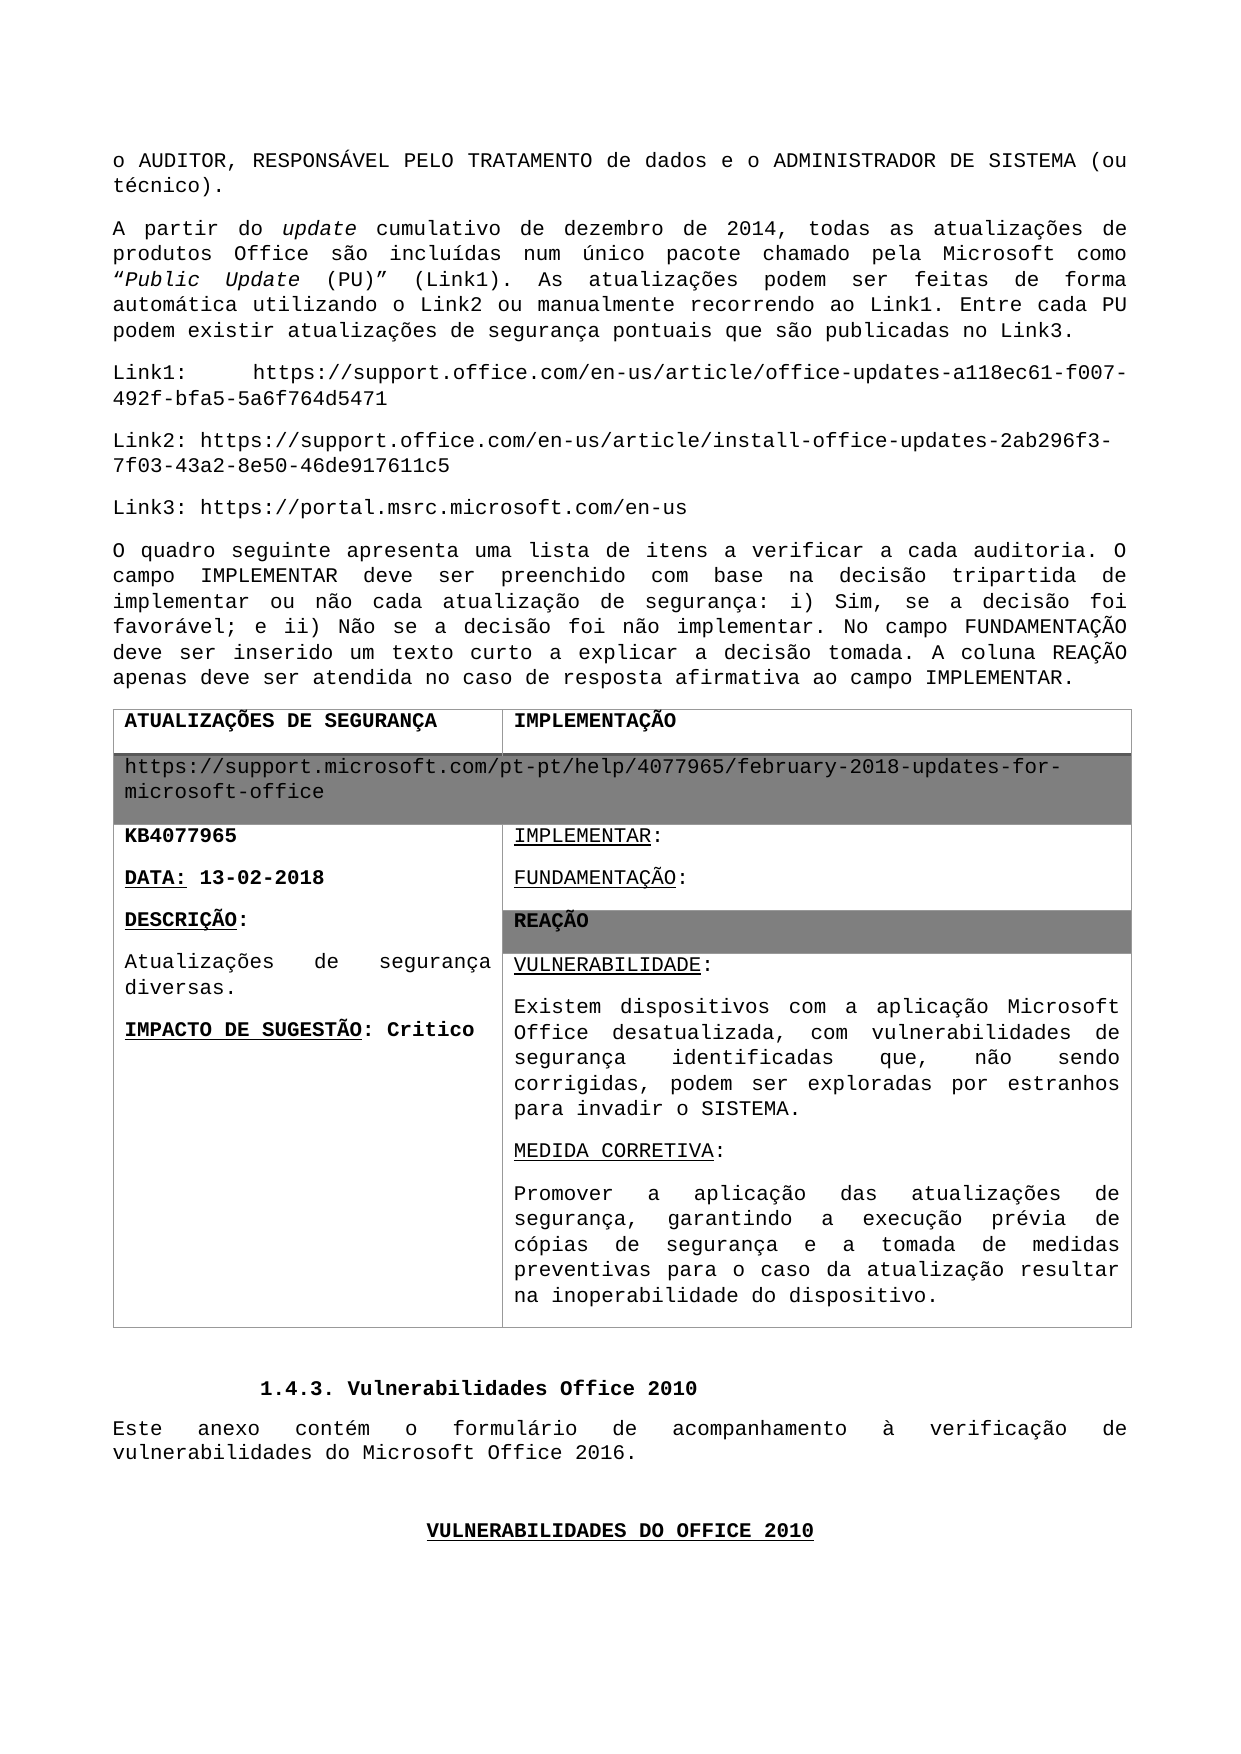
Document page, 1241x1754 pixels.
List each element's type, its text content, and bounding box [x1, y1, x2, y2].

text Vulnerabilidades Office 2010 [260, 1378, 1128, 1402]
table_cell IMPLEMENTAR: FUNDAMENTAÇÃO: [503, 825, 1131, 909]
table_cell https://support.microsoft.com/pt-pt/help/4077965/february-2018-updates-for-microsoft-office [114, 756, 1131, 824]
text A partir do update cumulativo de dezembro de 2014, todas as atualizações de produtos Office são incluídas num único pacote chamado pela Microsoft como “Public Update (PU)” (Link1). As atualizações podem ser feitas de forma automática utilizando o Link2 ou manualmente recorrendo ao Link1. Entre cada PU podem existir atualizações de segurança pontuais que são publicadas no Link3. [112, 218, 1128, 343]
list Este anexo contém o formulário de acompanhamento à verificação de vulnerabilidades do Microsoft Office 2016. [112, 1418, 1128, 1466]
text VULNERABILIDADES DO OFFICE 2010 [112, 1520, 1128, 1544]
text Link1: https://support.office.com/en-us/article/office-updates-a118ec61-f007-492f-bfa5-5a6f764d5471 [112, 362, 1128, 411]
text Link3: https://portal.msrc.microsoft.com/en-us [112, 497, 1128, 521]
table_cell VULNERABILIDADE: Existem dispositivos com a aplicação Microsoft Office desatualizada, com vulnerabilidades de segurança identificadas que, não sendo corrigidas, podem ser exploradas por estranhos para invadir o SISTEMA. MEDIDA CORRETIVA: Promover a aplicação das atualizações de segurança, garantindo a execução prévia de cópias de segurança e a tomada de medidas preventivas para o caso da atualização resultar na inoperabilidade do dispositivo. [503, 954, 1131, 1327]
text O quadro seguinte apresenta uma lista de itens a verificar a cada auditoria. O campo IMPLEMENTAR deve ser preenchido com base na decisão tripartida de implementar ou não cada atualização de segurança: i) Sim, se a decisão foi favorável; e ii) Não se a decisão foi não implementar. No campo FUNDAMENTAÇÃO deve ser inserido um texto curto a explicar a decisão tomada. A coluna REAÇÃO apenas deve ser atendida no caso de resposta afirmativa ao campo IMPLEMENTAR. [112, 539, 1128, 691]
table_header ATUALIZAÇÕES DE SEGURANÇA [114, 710, 502, 753]
table_cell REAÇÃO [503, 911, 1131, 953]
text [112, 150, 1128, 199]
text Link2: https://support.office.com/en-us/article/install-office-updates-2ab296f3-7f03-43a2-8e50-46de917611c5 [112, 430, 1128, 479]
table_cell KB4077965 DATA: 13-02-2018 DESCRIÇÃO: Atualizações de segurança diversas. IMPACTO DE SUGESTÃO: Critico [114, 825, 502, 1327]
table_header IMPLEMENTAÇÃO [503, 710, 1131, 753]
